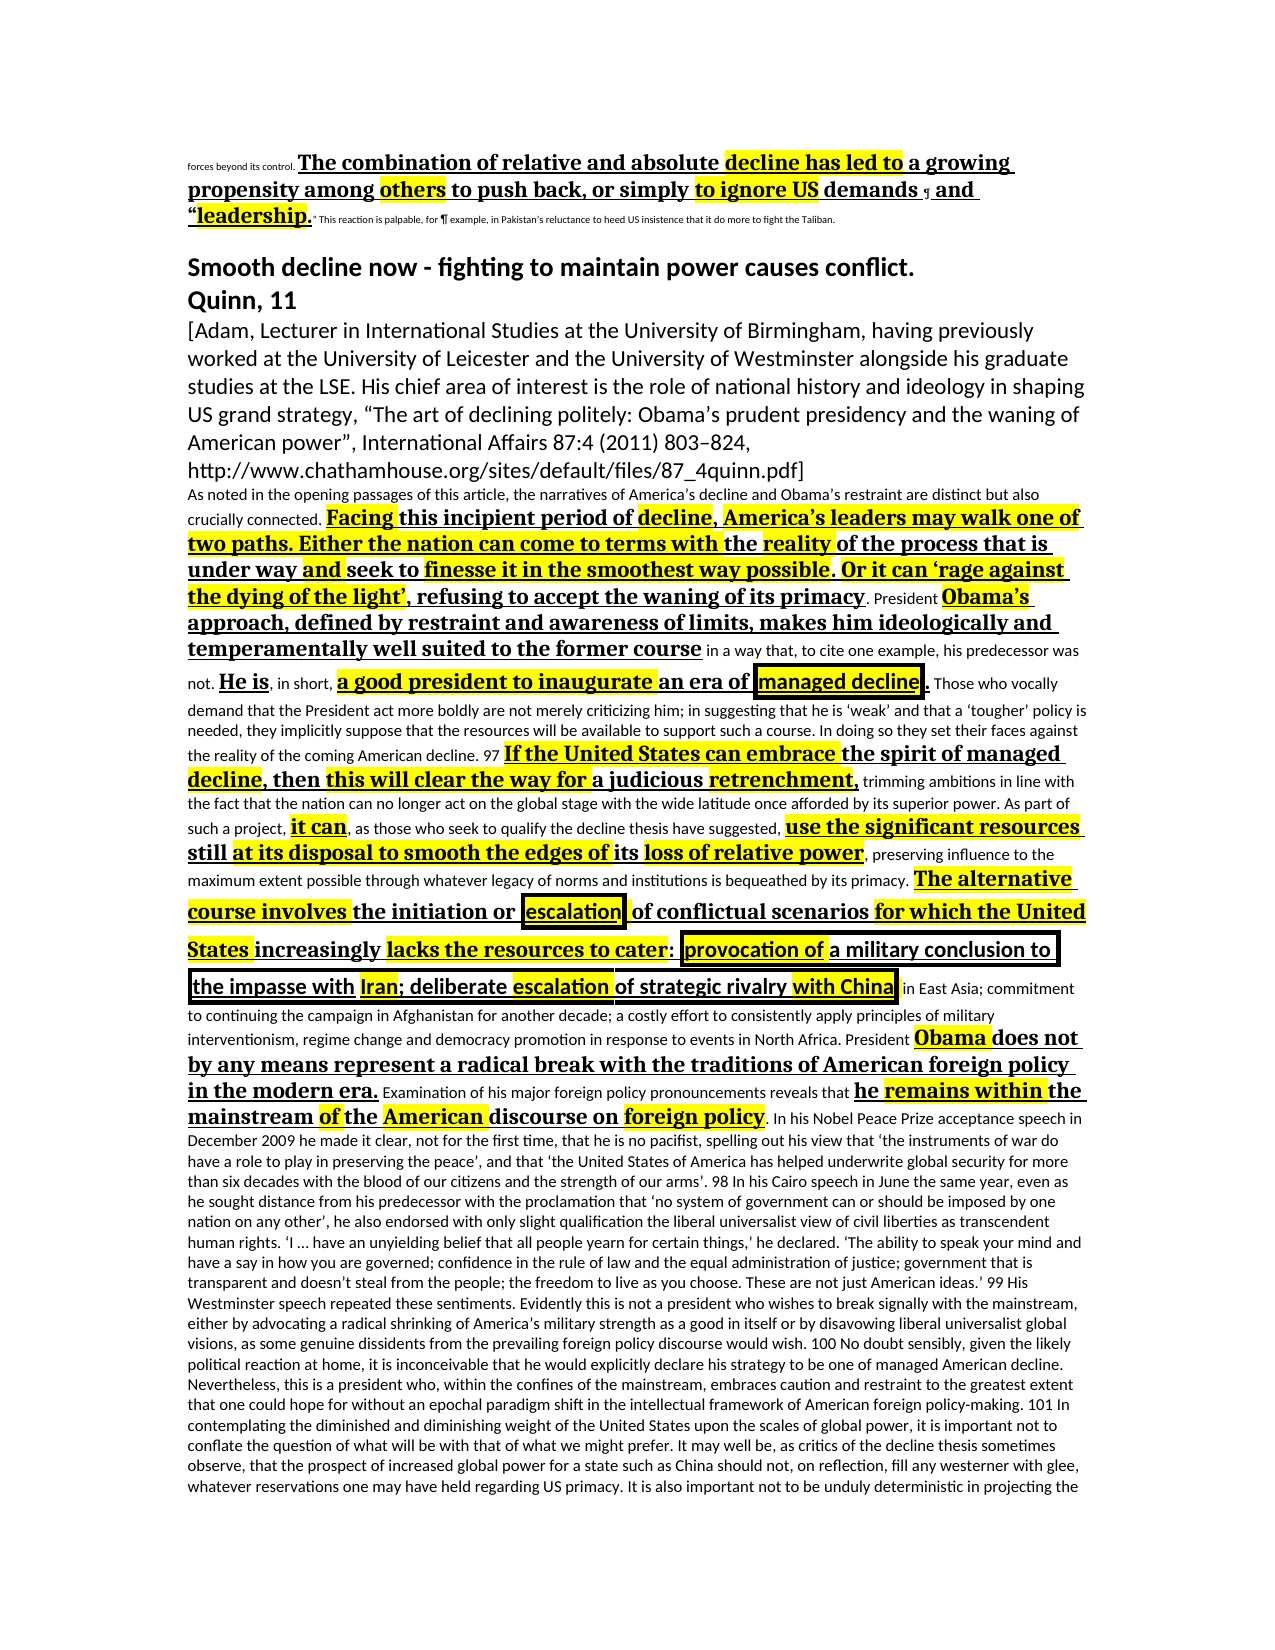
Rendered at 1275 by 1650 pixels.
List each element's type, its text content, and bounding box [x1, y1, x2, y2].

text Quinn, 11 [187, 283, 1087, 316]
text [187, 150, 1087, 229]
text http://www.chathamhouse.org/sites/default/files/87_4quinn.pdf] [187, 456, 1087, 484]
subtitle Smooth decline now - fighting to maintain power causes conflict. [187, 250, 1087, 283]
text [Adam, Lecturer in International Studies at the University of Birmingham, having previously worked at the University of Leicester and the University of Westminster alongside his graduate studies at the LSE. His chief area of interest is the role of national history and ideology in shaping US grand strategy, “The art of declining politely: Obama’s prudent presidency and the waning of American power”, International Affairs 87:4 (2011) 803–824, [187, 316, 1087, 456]
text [187, 484, 1087, 1496]
